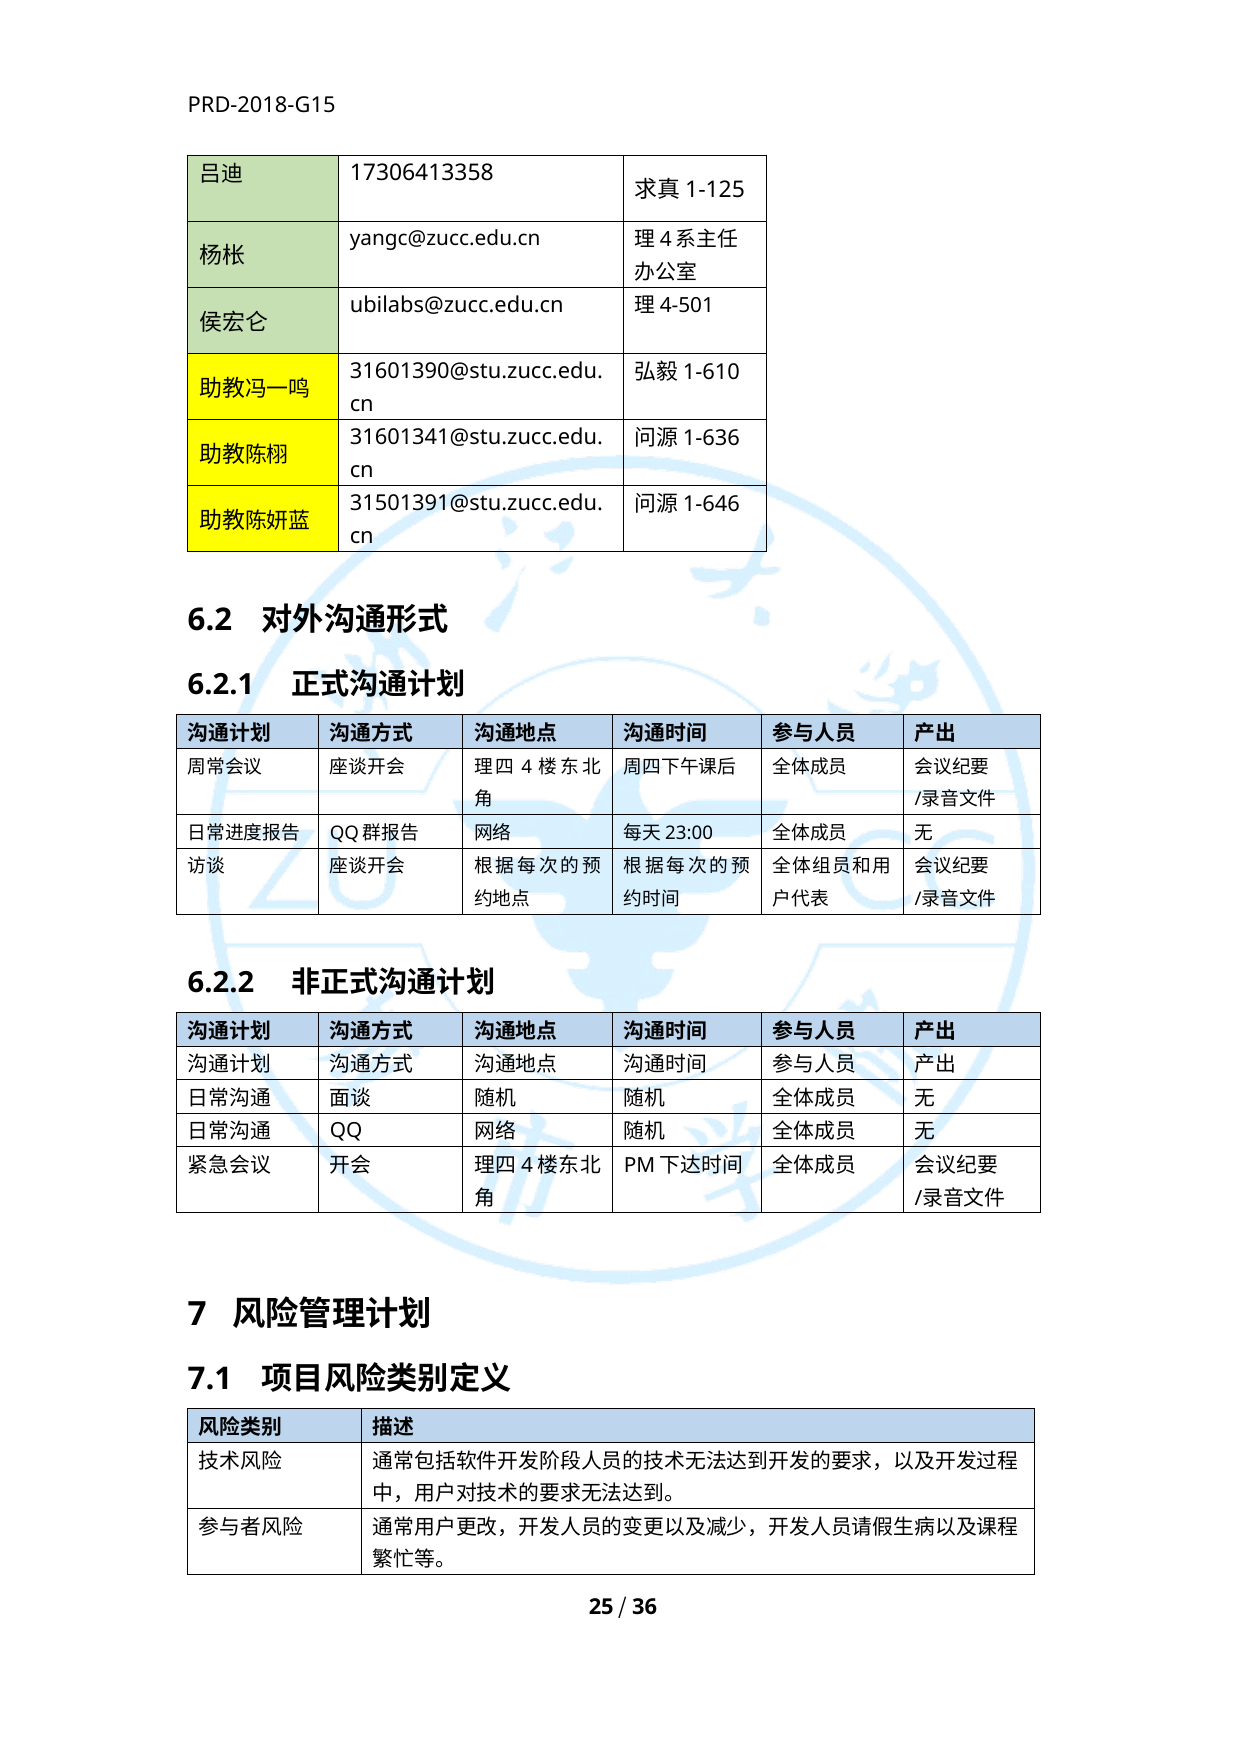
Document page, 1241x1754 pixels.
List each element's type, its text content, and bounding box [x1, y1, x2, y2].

table_cell 通常用户更改，开发人员的变更以及减少，开发人员请假生病以及课程繁忙等。 [362, 1509, 1034, 1574]
table_cell 理4-501 [624, 288, 766, 353]
table_cell 座谈开会 [319, 749, 462, 814]
table_cell 日常进度报告 [177, 815, 318, 847]
table_cell 面谈 [319, 1080, 462, 1113]
table_cell 会议纪要 /录音文件 [904, 749, 1040, 814]
table_cell 求真1-125 [624, 156, 766, 221]
table_cell 根据每次的预约时间 [613, 849, 761, 913]
table_cell 沟通方式 [319, 1047, 462, 1079]
table_cell 问源1-646 [624, 486, 766, 551]
table_cell 紧急会议 [177, 1147, 318, 1212]
table_cell 会议纪要 /录音文件 [904, 1147, 1040, 1212]
table_cell 全体成员 [762, 1114, 903, 1146]
table_cell 31601341@stu.zucc.edu.cn [339, 420, 623, 485]
table_cell 沟通时间 [613, 1047, 761, 1079]
text 正式沟通计划 [187, 649, 1053, 714]
table_header 沟通计划 [177, 715, 318, 748]
table_cell ubilabs@zucc.edu.cn [339, 288, 623, 353]
table_cell 理四4楼东北角 [463, 1147, 612, 1212]
table_header 沟通地点 [463, 1013, 612, 1046]
table_cell PM下达时间 [613, 1147, 761, 1212]
table_cell 侯宏仑 [188, 288, 338, 353]
table_cell 助教陈栩 [188, 420, 338, 485]
table_header 沟通时间 [613, 1013, 761, 1046]
list 风险管理计划 [187, 1278, 1053, 1343]
text 项目风险类别定义 [187, 1343, 1053, 1408]
table_cell 无 [904, 815, 1040, 847]
table_cell 网络 [463, 1114, 612, 1146]
table_cell QQ群报告 [319, 815, 462, 847]
text 对外沟通形式 [187, 584, 1053, 649]
table_cell 全体成员 [762, 1147, 903, 1212]
table_cell 通常包括软件开发阶段人员的技术无法达到开发的要求，以及开发过程中，用户对技术的要求无法达到。 [362, 1443, 1034, 1508]
table_header 沟通地点 [463, 715, 612, 748]
table_cell 日常沟通 [177, 1080, 318, 1113]
table_cell 日常沟通 [177, 1114, 318, 1146]
table_cell 杨枨 [188, 222, 338, 287]
table_cell 随机 [613, 1114, 761, 1146]
table_cell 全体成员 [762, 749, 903, 814]
table_cell 网络 [463, 815, 612, 847]
table_cell 助教陈妍蓝 [188, 486, 338, 551]
table_cell 助教冯一鸣 [188, 354, 338, 419]
table_cell 周四下午课后 [613, 749, 761, 814]
table_header 产出 [904, 1013, 1040, 1046]
table_header 参与人员 [762, 715, 903, 748]
table_cell 开会 [319, 1147, 462, 1212]
table_header 产出 [904, 715, 1040, 748]
table_cell 吕迪 [188, 156, 338, 221]
table_header 沟通时间 [613, 715, 761, 748]
table_cell 沟通计划 [177, 1047, 318, 1079]
table_cell 31501391@stu.zucc.edu.cn [339, 486, 623, 551]
table_cell 访谈 [177, 849, 318, 913]
table_cell QQ [319, 1114, 462, 1146]
table_cell 座谈开会 [319, 849, 462, 913]
table_cell 无 [904, 1114, 1040, 1146]
table_header 参与人员 [762, 1013, 903, 1046]
table_header 描述 [362, 1409, 1034, 1442]
table_cell 理4系主任办公室 [624, 222, 766, 287]
table_cell 根据每次的预约地点 [463, 849, 612, 913]
table_cell 周常会议 [177, 749, 318, 814]
table_cell 随机 [613, 1080, 761, 1113]
table_cell 理四4楼东北角 [463, 749, 612, 814]
table_cell 问源1-636 [624, 420, 766, 485]
table_cell 无 [904, 1080, 1040, 1113]
table_header 沟通计划 [177, 1013, 318, 1046]
table_cell 产出 [904, 1047, 1040, 1079]
table_cell 全体组员和用户代表 [762, 849, 903, 913]
table_header 沟通方式 [319, 715, 462, 748]
table_cell 技术风险 [188, 1443, 361, 1508]
table_cell 会议纪要 /录音文件 [904, 849, 1040, 913]
table_cell 17306413358 [339, 156, 623, 221]
table_cell 弘毅1-610 [624, 354, 766, 419]
table_cell yangc@zucc.edu.cn [339, 222, 623, 287]
table_cell 沟通地点 [463, 1047, 612, 1079]
table_cell 参与人员 [762, 1047, 903, 1079]
text 非正式沟通计划 [187, 947, 1053, 1012]
table_header 沟通方式 [319, 1013, 462, 1046]
table_header 风险类别 [188, 1409, 361, 1442]
table_cell 参与者风险 [188, 1509, 361, 1574]
table_cell 31601390@stu.zucc.edu.cn [339, 354, 623, 419]
table_cell 全体成员 [762, 1080, 903, 1113]
table_cell 每天23:00 [613, 815, 761, 847]
table_cell 随机 [463, 1080, 612, 1113]
table_cell 全体成员 [762, 815, 903, 847]
